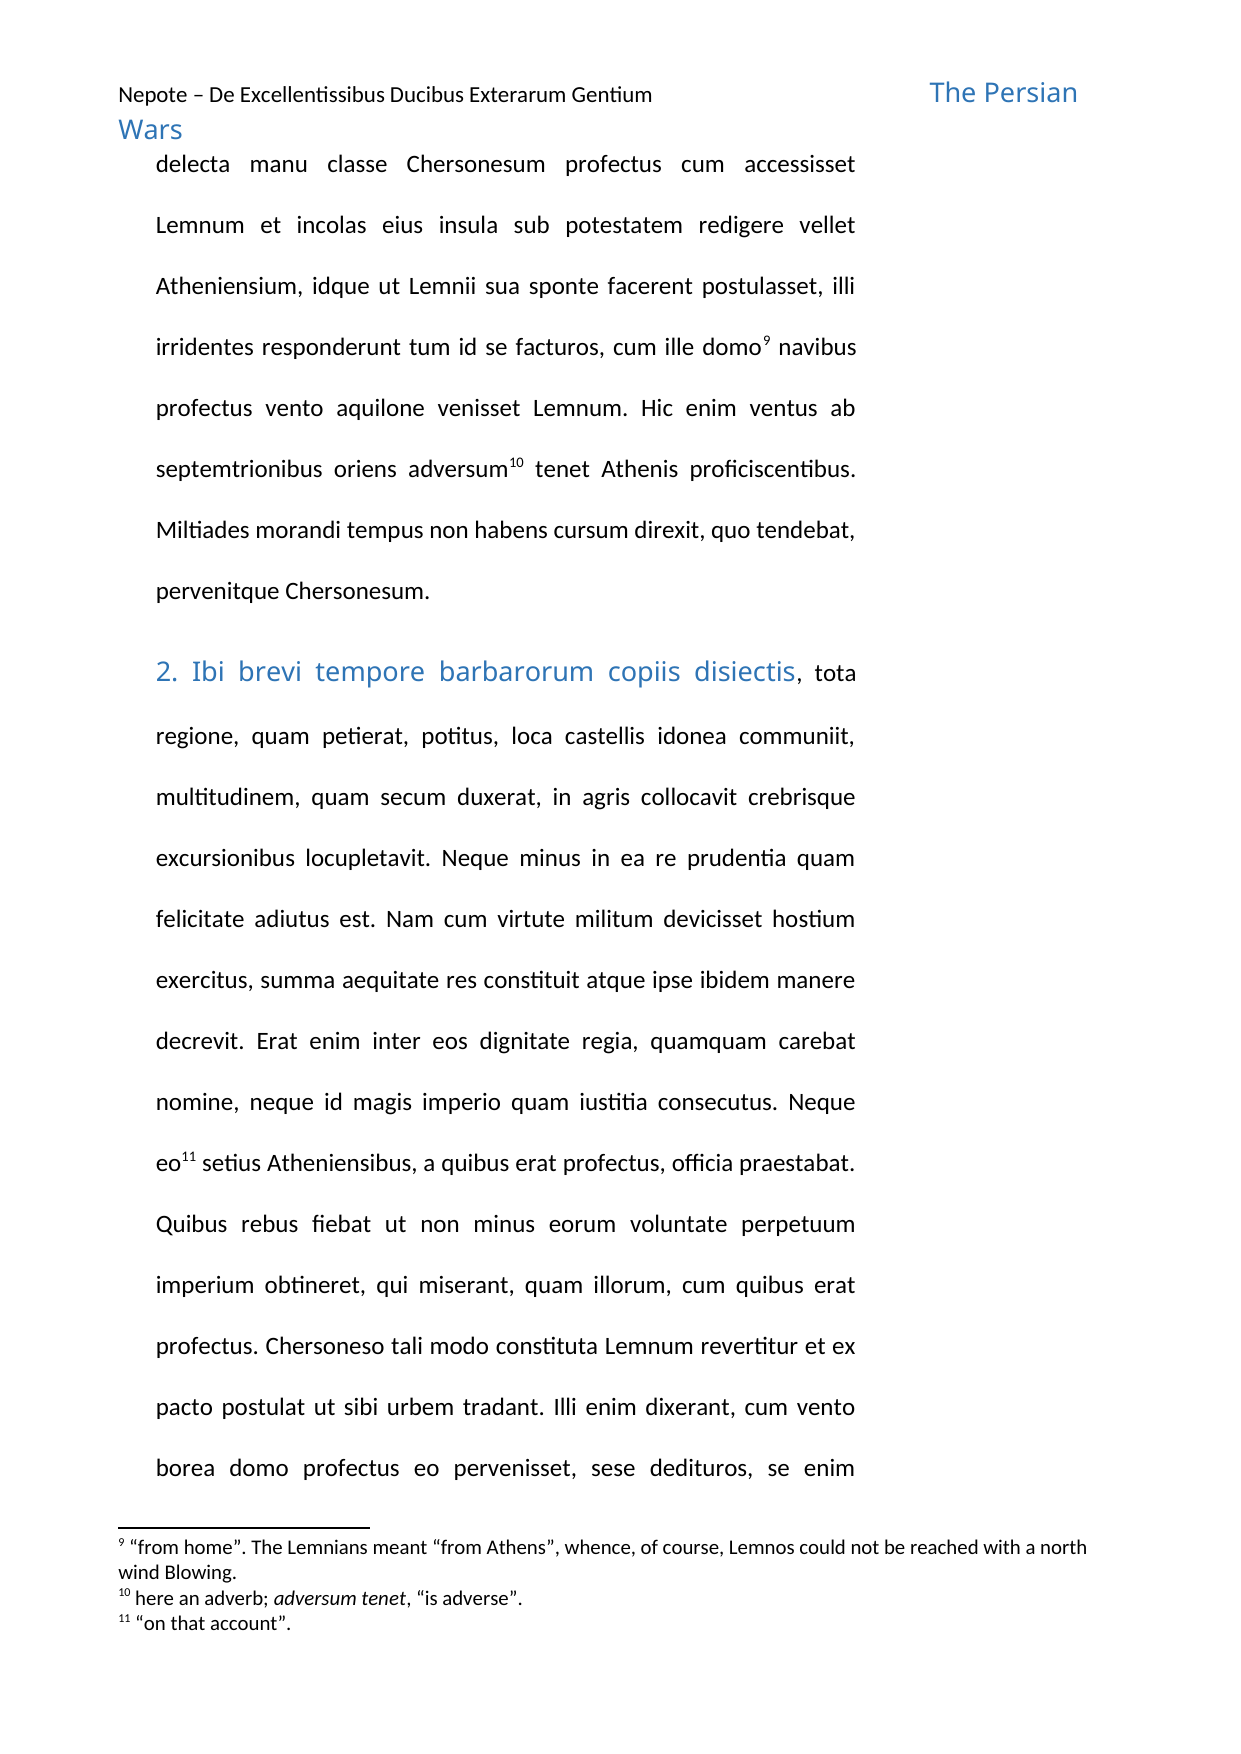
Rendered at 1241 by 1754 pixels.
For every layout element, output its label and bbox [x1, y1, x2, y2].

text [156, 653, 856, 1483]
text [156, 148, 856, 606]
